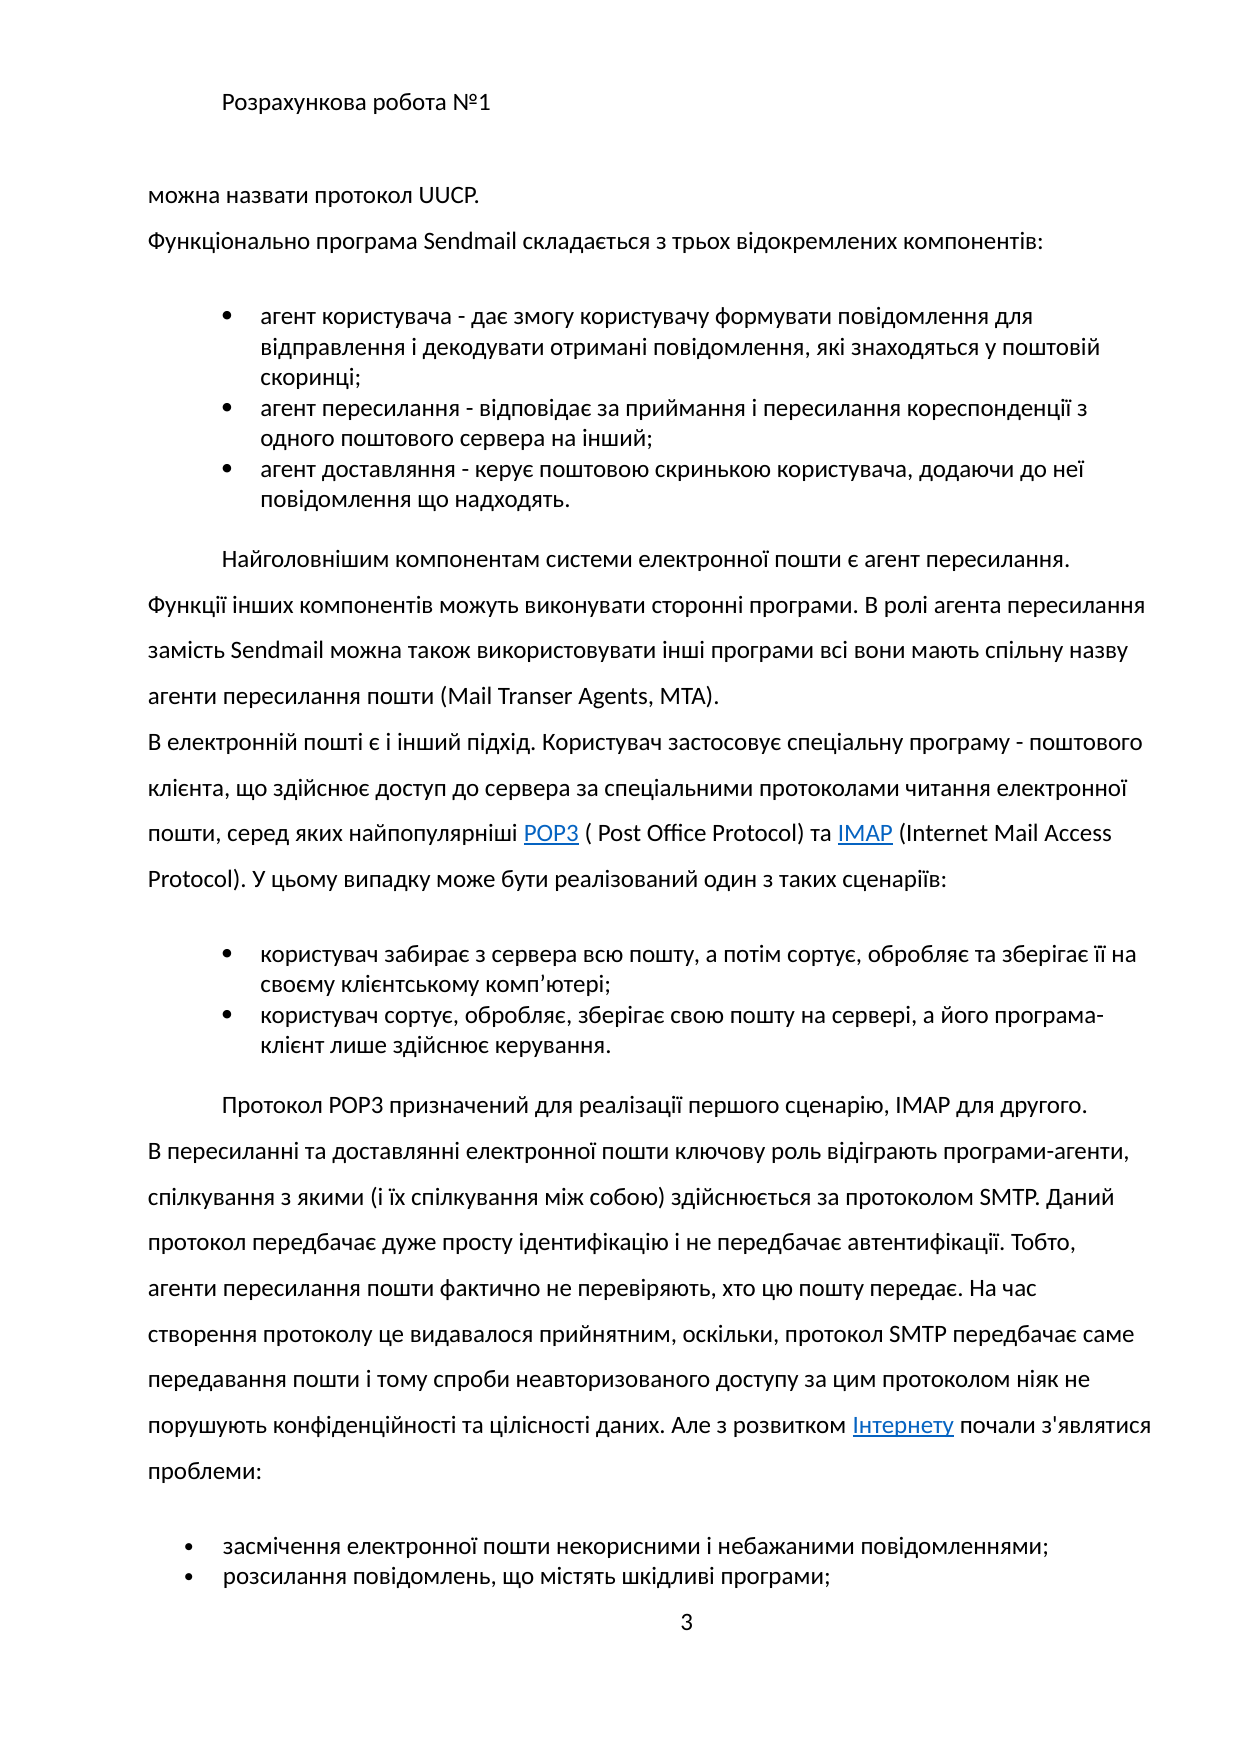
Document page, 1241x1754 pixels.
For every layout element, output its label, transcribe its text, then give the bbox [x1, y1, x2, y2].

list агент пересилання - відповідає за приймання і пересилання кореспонденції з одного поштового сервера на інший; [223, 392, 1152, 453]
text Протокол POP3 призначений для реалізації першого сценарію, IMAP для другого. В пересиланні та доставлянні електронної пошти ключову роль відіграють програми-агенти, спілкування з якими (і їх спілкування між собою) здійснюється за протоколом SMTP. Даний протокол передбачає дуже просту ідентифікацію і не передбачає автентифікації. Тобто, агенти пересилання пошти фактично не перевіряють, хто цю пошту передає. На час створення протоколу це видавалося прийнятним, оскільки, протокол SMTP передбачає саме передавання пошти і тому спроби неавторизованого доступу за цим протоколом ніяк не порушують конфіденційності та цілісності даних. Але з розвитком Інтернету почали з'являтися проблеми: [148, 1089, 1152, 1486]
text Найголовнішим компонентам системи електронної пошти є агент пересилання. Функції інших компонентів можуть виконувати сторонні програми. В ролі агента пересилання замість Sendmail можна також використовувати інші програми всі вони мають спільну назву агенти пересилання пошти (Mail Transer Agents, MTA). В електронній пошті є і інший підхід. Користувач застосовує спеціальну програму - поштового клієнта, що здійснює доступ до сервера за спеціальними протоколами читання електронної пошти, серед яких найпопулярніші POP3 ( Post Office Protocol) та IMAP (Internet Mail Access Protocol). У цьому випадку може бути реалізований один з таких сценаріїв: [148, 543, 1152, 894]
list агент користувача - дає змогу користувачу формувати повідомлення для відправлення і декодувати отримані повідомлення, які знаходяться у поштовій скоринці; [223, 300, 1152, 392]
list агент доставляння - керує поштовою скринькою користувача, додаючи до неї повідомлення що надходять. [223, 453, 1152, 514]
list користувач забирає з сервера всю пошту, а потім сортує, обробляє та зберігає її на своєму клієнтському комп’ютері; [223, 938, 1152, 999]
list засмічення електронної пошти некорисними і небажаними повідомленнями; [185, 1530, 1152, 1561]
list розсилання повідомлень, що містять шкідливі програми; [185, 1561, 1152, 1591]
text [148, 179, 1152, 256]
list користувач сортує, обробляє, зберігає свою пошту на сервері, а його програма-клієнт лише здійснює керування. [223, 999, 1152, 1060]
